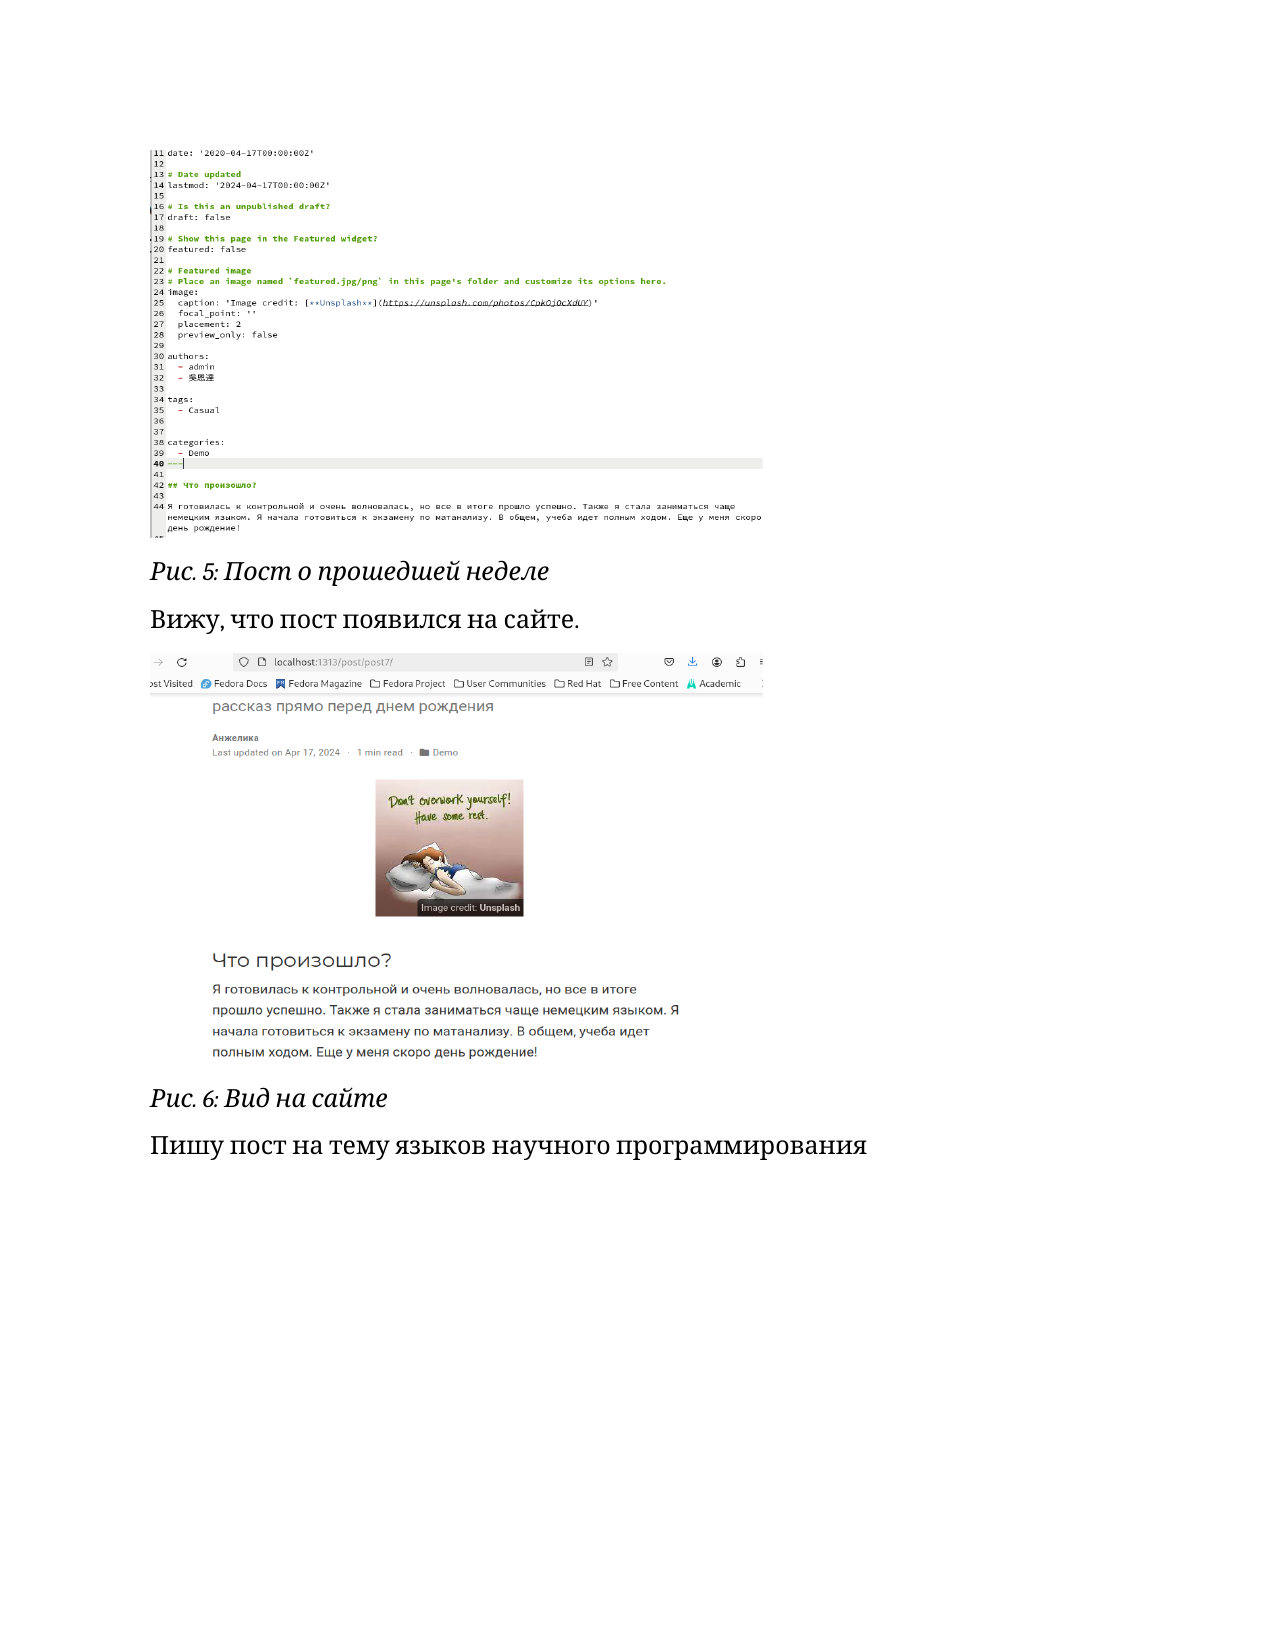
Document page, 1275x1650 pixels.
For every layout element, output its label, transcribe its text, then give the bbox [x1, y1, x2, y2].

text Пишу пост на тему языков научного программирования [150, 1132, 1125, 1161]
text Рис. 5: Пост о прошедшей неделе [150, 558, 1125, 587]
picture [150, 150, 763, 538]
text Рис. 6: Вид на сайте [150, 1085, 1125, 1113]
picture [150, 653, 763, 1064]
text Вижу, что пост появился на сайте. [150, 606, 1125, 634]
